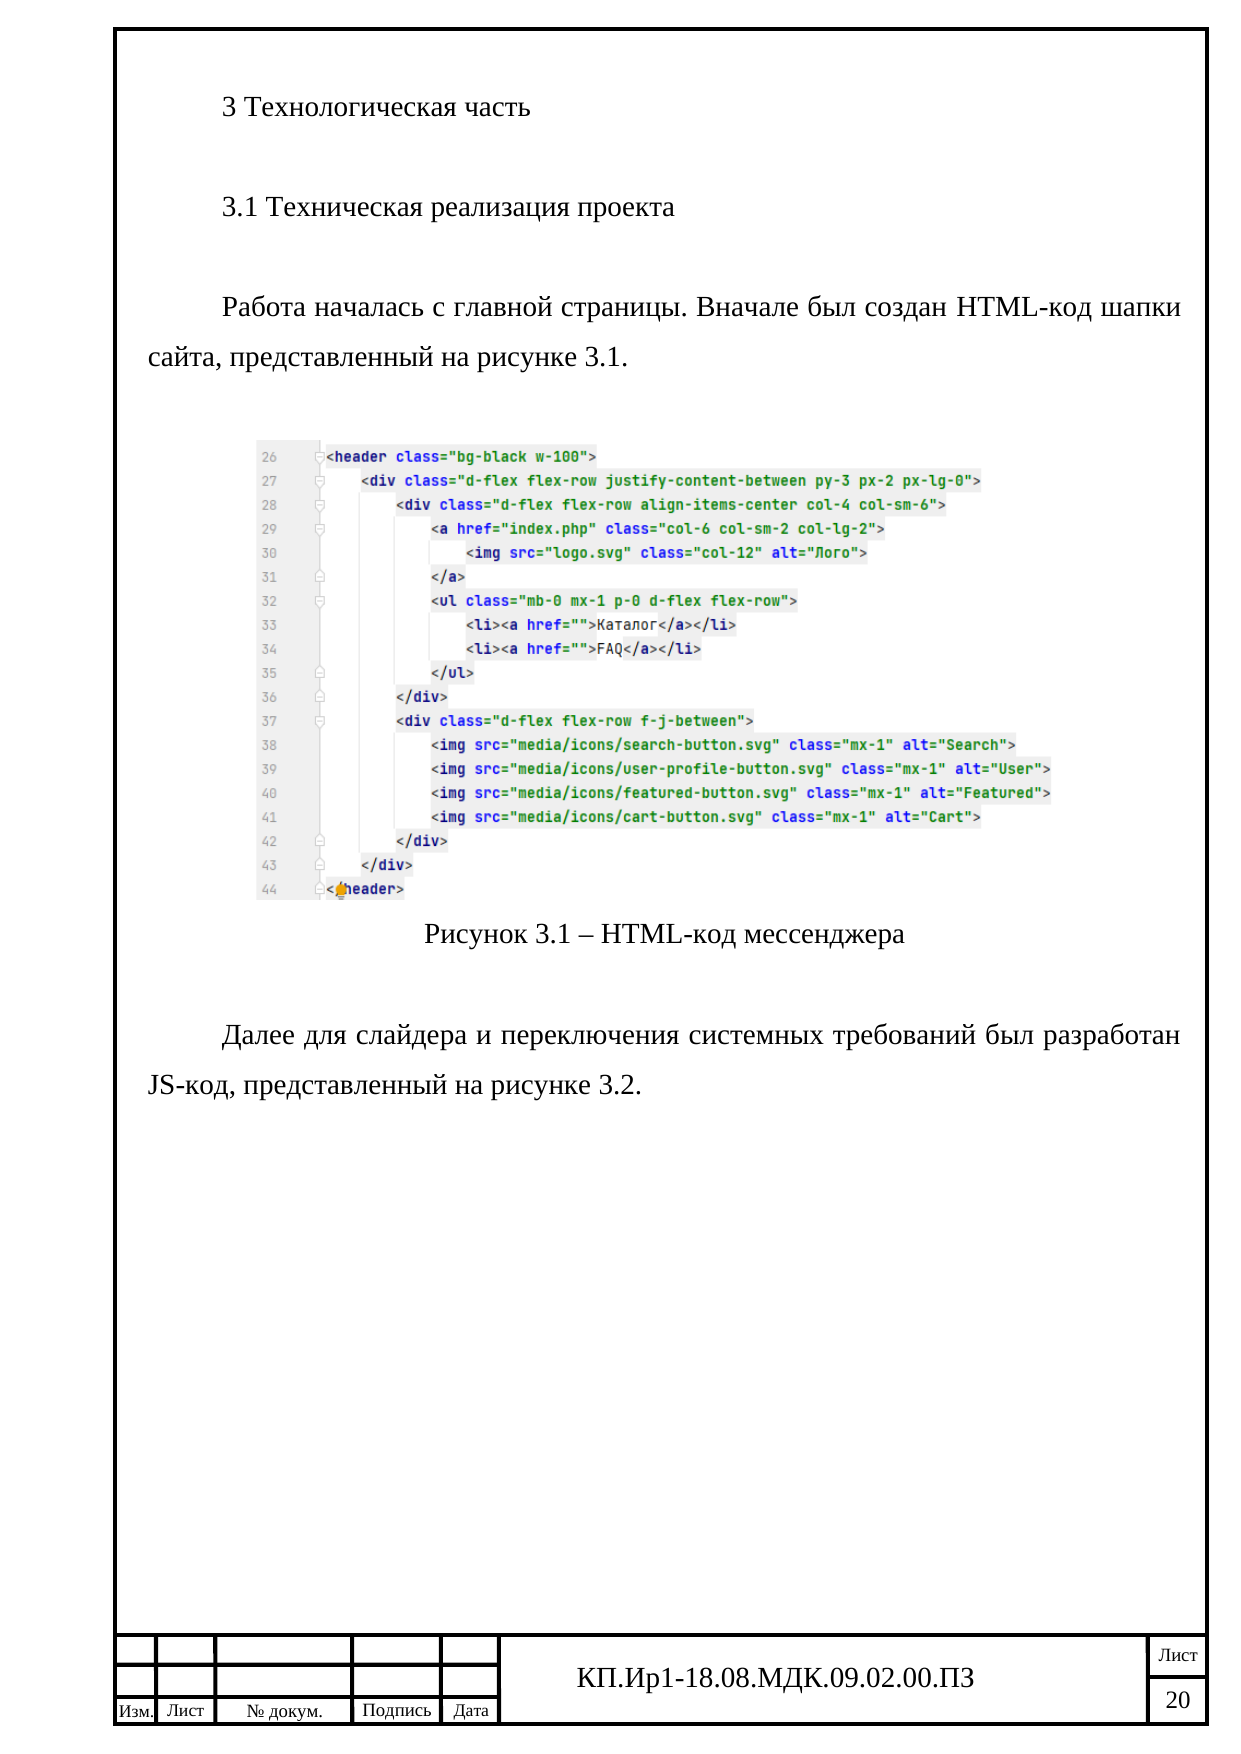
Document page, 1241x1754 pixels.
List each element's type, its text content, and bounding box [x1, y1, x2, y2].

picture [256, 440, 1073, 900]
text Рисунок 3.1 – HTML-код мессенджера [148, 916, 1181, 950]
subtitle 3 Технологическая часть [148, 89, 1181, 122]
text Работа началась с главной страницы. Вначале был создан HTML-код шапки сайта, представленный на рисунке 3.1. [148, 289, 1181, 373]
text Далее для слайдера и переключения системных требований был разработан JS-код, представленный на рисунке 3.2. [148, 1017, 1181, 1101]
subtitle 3.1 Техническая реализация проекта [148, 189, 1181, 222]
